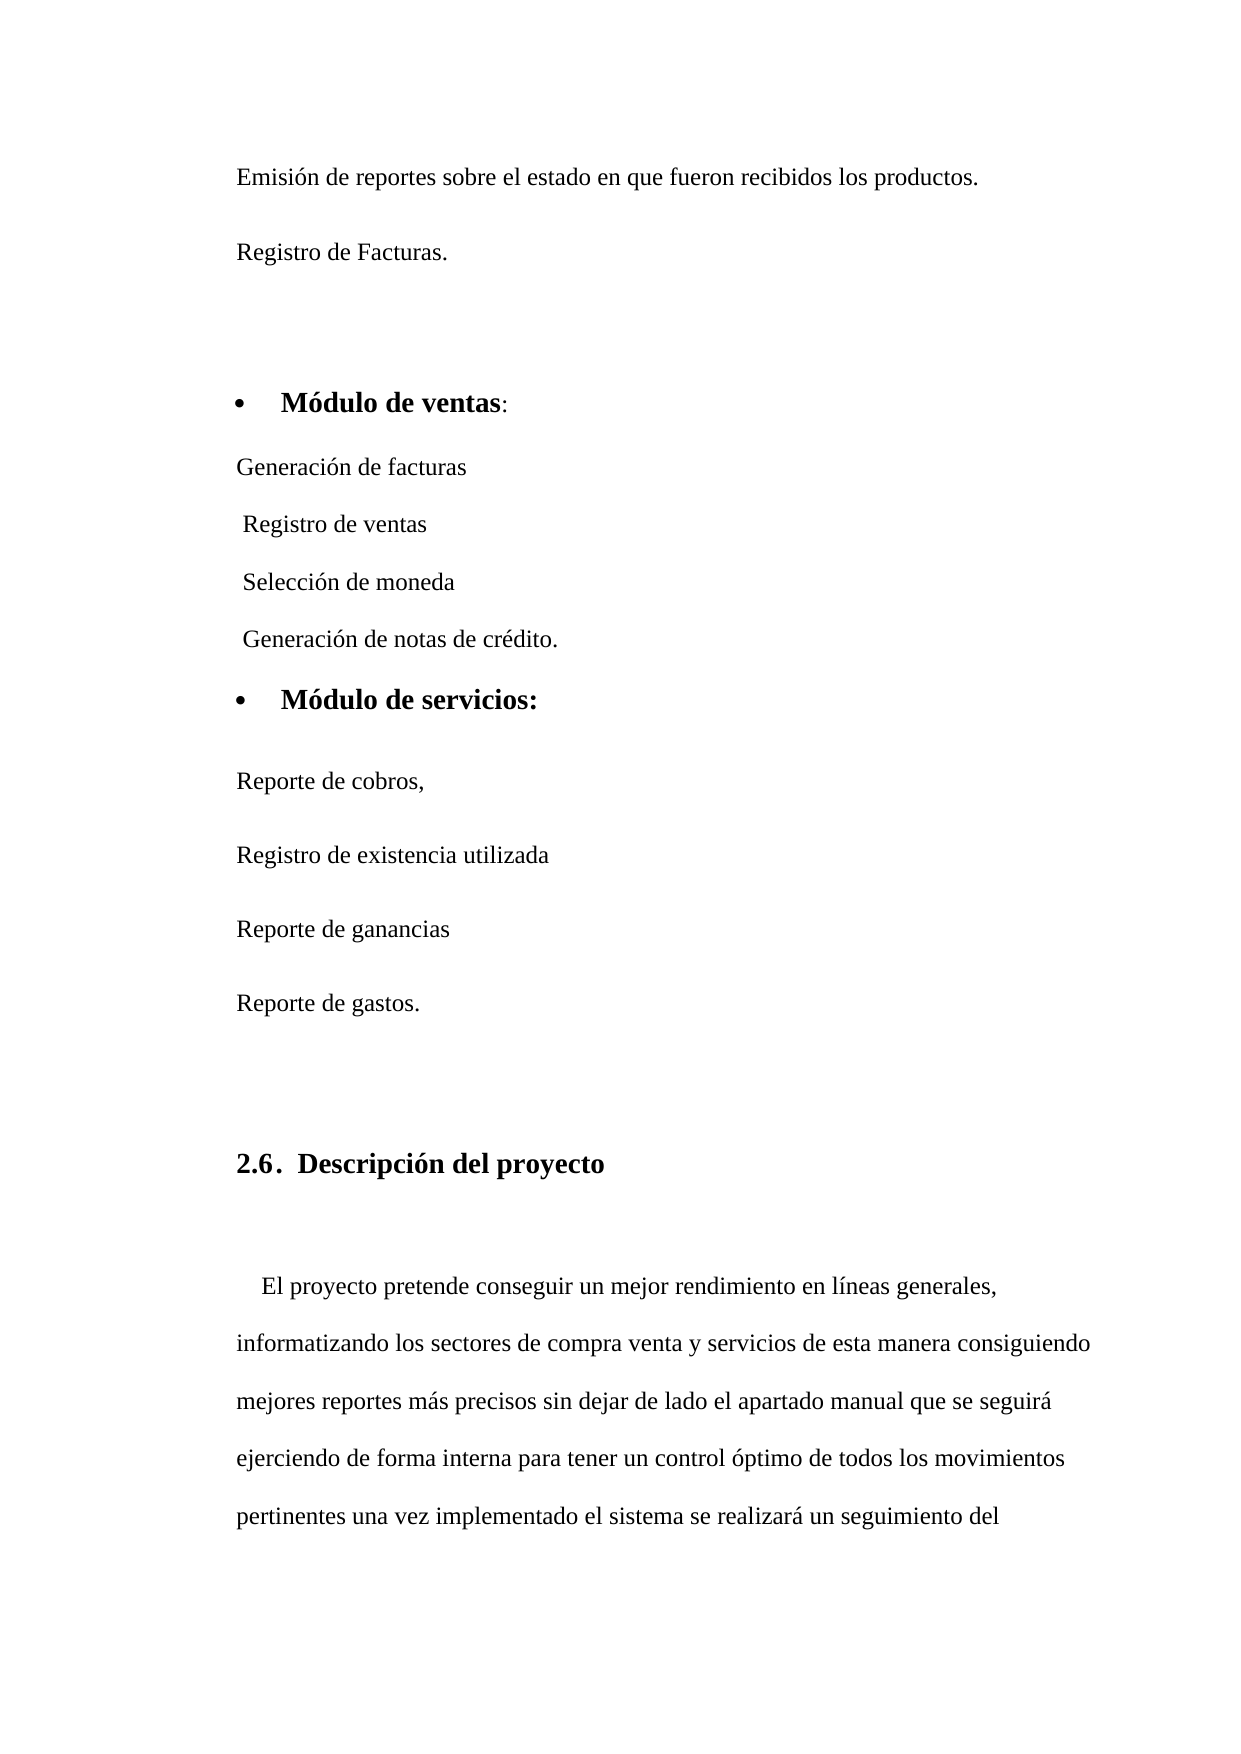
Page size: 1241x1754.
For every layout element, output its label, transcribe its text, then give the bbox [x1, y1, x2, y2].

text Reporte de ganancias [236, 914, 1092, 943]
list Módulo de ventas: [235, 385, 1092, 418]
list Selección de moneda [236, 567, 1092, 596]
text Registro de Facturas. [236, 237, 1092, 265]
text Reporte de gastos. [236, 988, 1092, 1017]
list Módulo de servicios: [236, 682, 1092, 716]
list Generación de notas de crédito. [236, 624, 1092, 653]
text Emisión de reportes sobre el estado en que fueron recibidos los productos. [236, 162, 1092, 191]
list . Descripción del proyecto [236, 1146, 1092, 1180]
text Reporte de cobros, [236, 766, 1092, 794]
text Registro de existencia utilizada [236, 840, 1092, 869]
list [236, 1271, 1092, 1529]
list Registro de ventas [236, 509, 1092, 538]
list Generación de facturas [236, 452, 1092, 481]
